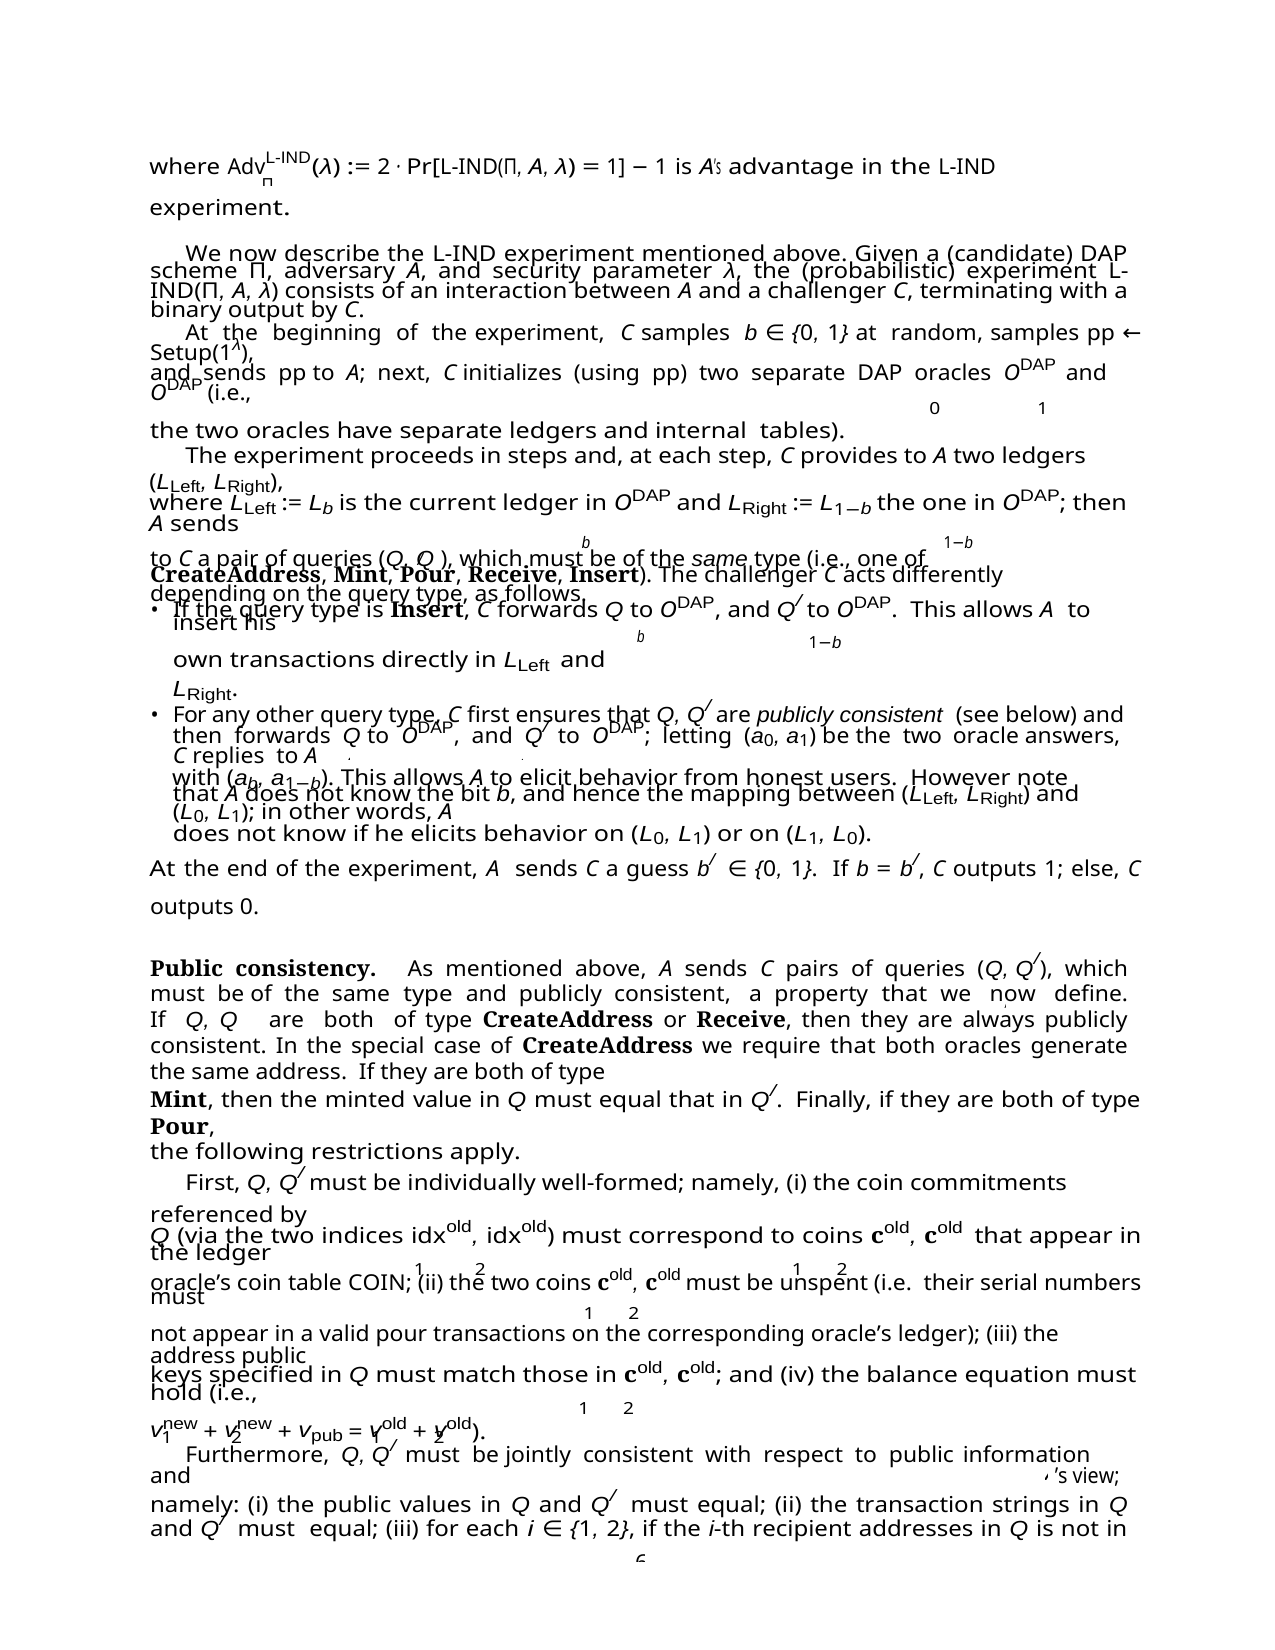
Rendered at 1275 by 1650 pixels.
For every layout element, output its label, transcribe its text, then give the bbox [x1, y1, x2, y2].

text not appear in a valid pour transactions on the corresponding oracle’s ledger); (iii) the address public [150, 1323, 1142, 1368]
text At the end of the experiment, A sends C a guess b/ ∈ {0, 1}. If b = b/, C outputs 1; else, C outputs 0. [149, 846, 1142, 922]
text 1 2 [137, 1307, 1085, 1323]
text where LLeft := Lb is the current ledger in ODAP and LRight := L1−b the one in ODAP; then A sends [149, 494, 1142, 535]
text to C a pair of queries (Q, Q ), which must be of the same type (i.e., one of CreateAddress, Mint, Pour, Receive, Insert). The challenger C acts differently depending on the query type, as follows. [150, 552, 1105, 608]
text 1 2 [137, 1404, 1074, 1417]
text At the beginning of the experiment, C samples b ∈ {0, 1} at random, samples pp ← Setup(1λ), [150, 324, 1142, 364]
text Furthermore, Q, Q/ must be jointly consistent with respect to public information and ’s view; [150, 1446, 1142, 1488]
text keys specified in Q must match those in cold, cold; and (iv) the balance equation must hold (i.e., [150, 1368, 1142, 1404]
text with (ab, a1−b). This allows A to elicit behavior from honest users. However note that A does not know the bit b, and hence the mapping between (LLeft, LRight) and (L0, L1); in other words, A [172, 770, 1105, 827]
text Mint, then the minted value in Q must equal that in Q/. Finally, if they are both of type Pour, [150, 1086, 1142, 1140]
text b [137, 632, 644, 645]
text 1−b [808, 632, 1142, 653]
text the two oracles have separate ledgers and internal tables). [150, 417, 1142, 443]
text the following restrictions apply. [150, 1140, 1142, 1164]
text / b 1−b [417, 535, 1142, 552]
list If the query type is Insert, C forwards Q to ODAP, and Q/ to ODAP. This allows A to insert his [150, 608, 1142, 632]
text 1 2 1 2 [161, 1433, 1142, 1446]
text 1 2 1 2 [414, 1264, 1142, 1278]
text First, Q, Q/ must be individually well-formed; namely, (i) the coin commitments referenced by [150, 1164, 1142, 1229]
text vnew + vnew + vpub = vold + vold). [150, 1417, 1142, 1433]
text The experiment proceeds in steps and, at each step, C provides to A two ledgers (LLeft, LRight), [149, 443, 1142, 494]
text where AdvL-IND(λ) := 2 · Pr[L-IND(Π, A, λ) = 1] − 1 is A’s advantage in the L-IND experiment. [149, 142, 1142, 224]
text Public consistency. As mentioned above, A sends C pairs of queries (Q, Q/), which must be of the same type and publicly consistent, a property that we now define. If Q, Q are both of type CreateAddress or Receive, then they are always publicly consistent. In the special case of CreateAddress we require that both oracles generate the same address. If they are both of type [150, 951, 1128, 1086]
text Q (via the two indices idxold, idxold) must correspond to coins cold, cold that appear in the ledger [150, 1229, 1142, 1264]
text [150, 1493, 1128, 1543]
list For any other query type, C first ensures that Q, Q/ are publicly consistent (see below) and then forwards Q to ODAP, and Q/ to ODAP; letting (a0, a1) be the two oracle answers, C replies to A [150, 705, 1125, 770]
text oracle’s coin table COIN; (ii) the two coins cold, cold must be unspent (i.e. their serial numbers must [150, 1278, 1142, 1307]
text We now describe the L-IND experiment mentioned above. Given a (candidate) DAP scheme Π, adversary A, and security parameter λ, the (probabilistic) experiment L-IND(Π, A, λ) consists of an interaction between A and a challenger C, terminating with a binary output by C. [150, 246, 1128, 324]
text does not know if he elicits behavior on (L0, L1) or on (L1, L0). [173, 827, 1142, 846]
text 0 1 [137, 404, 1047, 417]
text and sends pp to A; next, C initializes (using pp) two separate DAP oracles ODAP and ODAP (i.e., [150, 364, 1142, 404]
text own transactions directly in LLeft and LRight. [173, 645, 644, 702]
